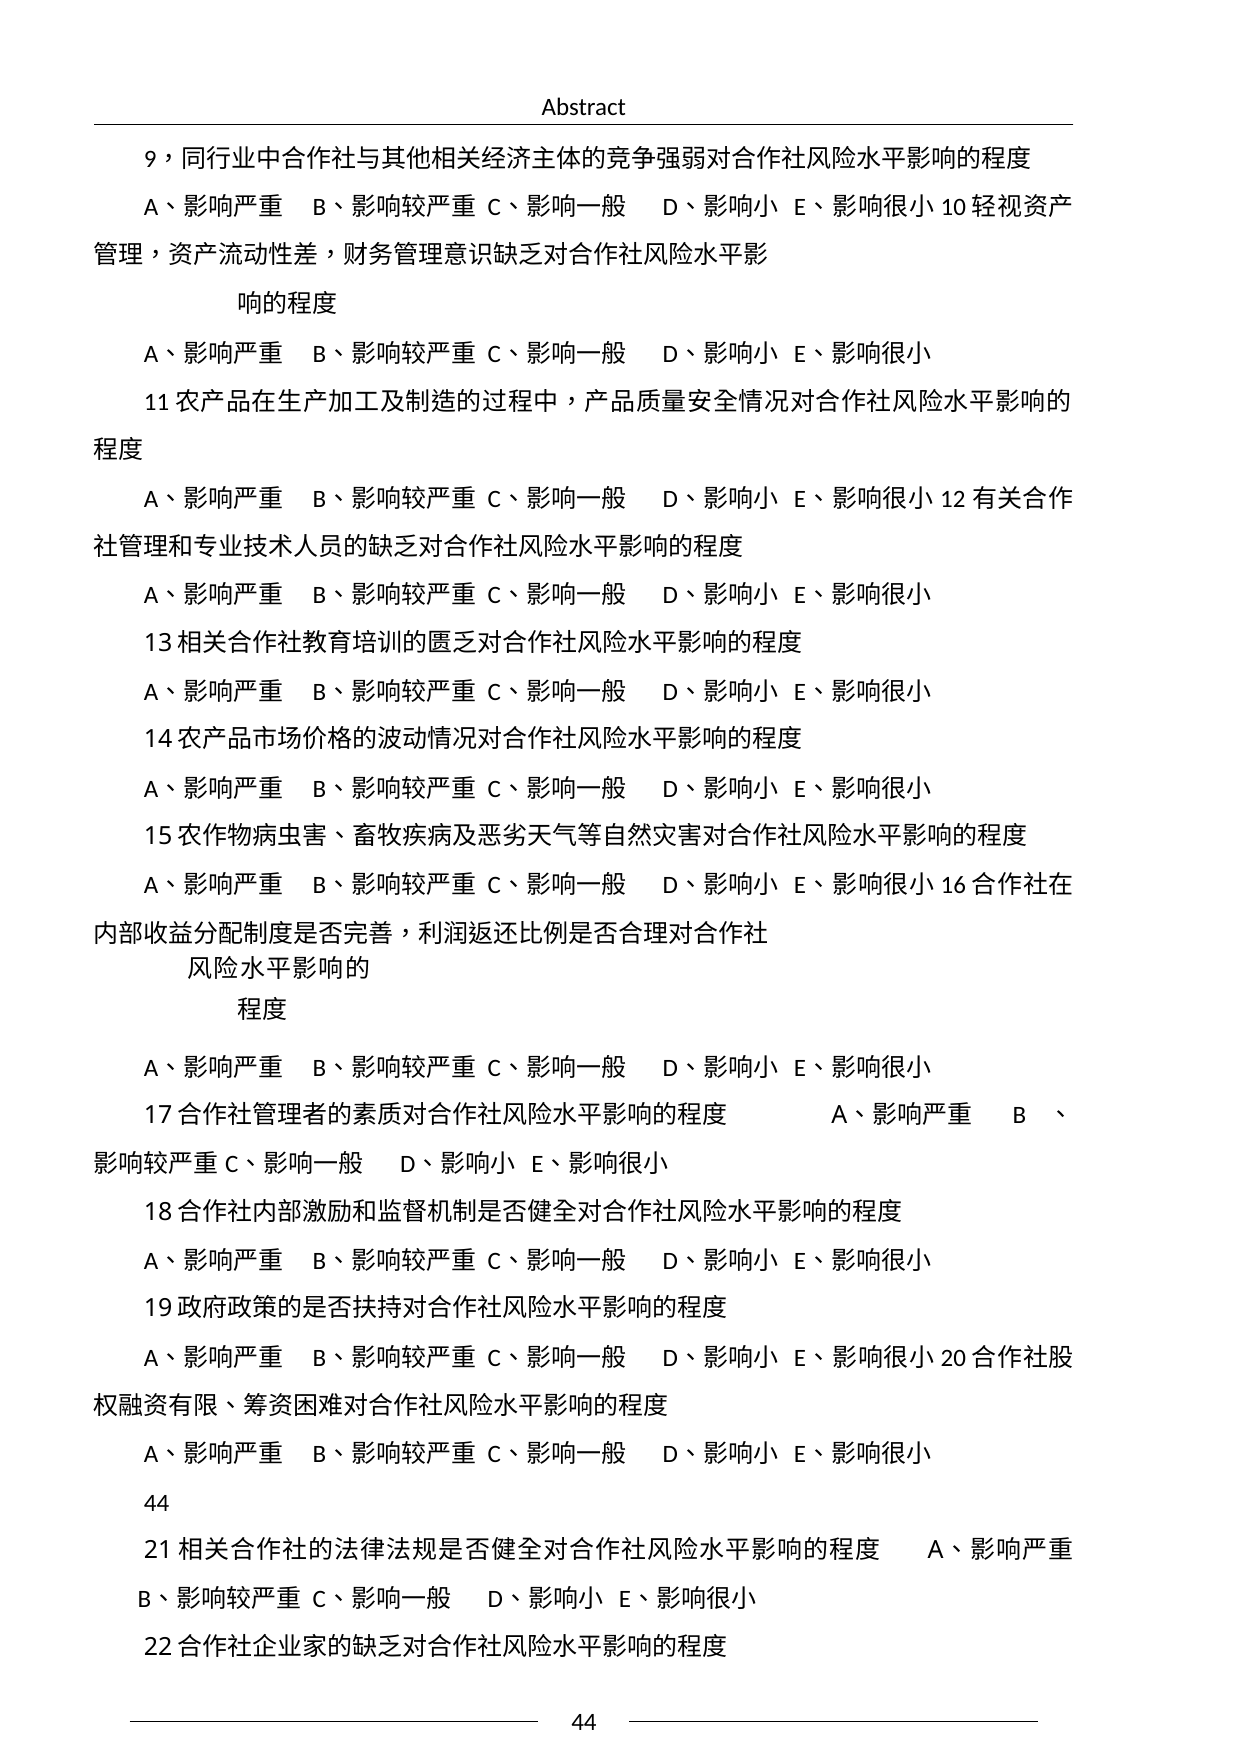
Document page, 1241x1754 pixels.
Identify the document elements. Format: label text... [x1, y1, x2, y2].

text 19政府政策的是否扶持对合作社风险水平影响的程度 [94, 1276, 1073, 1324]
text 17合作社管理者的素质对合作社风险水平影响的程度 A、影响严重 B、影响较严重 C、影响一般 D、影响小 E、影响很小 [94, 1082, 1073, 1179]
text 18合作社内部激励和监督机制是否健全对合作社风险水平影响的程度 [94, 1179, 1073, 1227]
text 22合作社企业家的缺乏对合作社风险水平影响的程度 [94, 1614, 1073, 1662]
text A、影响严重 B、影响较严重 C、影响一般 D、影响小 E、影响很小 [94, 320, 1073, 368]
text A、影响严重 B、影响较严重 C、影响一般 D、影响小 E、影响很小 [94, 658, 1073, 707]
text A、影响严重 B、影响较严重 C、影响一般 D、影响小 E、影响很小10轻视资产管理，资产流动性差，财务管理意识缺乏对合作社风险水平影 [94, 173, 1073, 270]
text A、影响严重 B、影响较严重 C、影响一般 D、影响小 E、影响很小 [94, 1421, 1073, 1469]
text A、影响严重 B、影响较严重 C、影响一般 D、影响小 E、影响很小20合作社股权融资有限、筹资困难对合作社风险水平影响的程度 [94, 1324, 1073, 1421]
text 21相关合作社的法律法规是否健全对合作社风险水平影响的程度 A、影响严重 B、影响较严重 C、影响一般 D、影响小 E、影响很小 [94, 1517, 1073, 1614]
text 44 [94, 1469, 1073, 1517]
text A、影响严重 B、影响较严重 C、影响一般 D、影响小 E、影响很小16合作社在内部收益分配制度是否完善，利润返还比例是否合理对合作社 [94, 852, 1073, 948]
text 15农作物病虫害、畜牧疾病及恶劣天气等自然灾害对合作社风险水平影响的程度 [94, 803, 1073, 852]
text A、影响严重 B、影响较严重 C、影响一般 D、影响小 E、影响很小 [94, 562, 1073, 610]
text 13相关合作社教育培训的匮乏对合作社风险水平影响的程度 [94, 610, 1073, 658]
text 风险水平影响的程度 [187, 950, 370, 1026]
text 11农产品在生产加工及制造的过程中，产品质量安全情况对合作社风险水平影响的程度 [94, 368, 1073, 465]
text A、影响严重 B、影响较严重 C、影响一般 D、影响小 E、影响很小 [94, 1034, 1073, 1082]
text A、影响严重 B、影响较严重 C、影响一般 D、影响小 E、影响很小 [94, 755, 1073, 803]
text A、影响严重 B、影响较严重 C、影响一般 D、影响小 E、影响很小 [94, 1227, 1073, 1276]
text 9，同行业中合作社与其他相关经济主体的竞争强弱对合作社风险水平影响的程度 [94, 125, 1073, 173]
text 响的程度 [187, 272, 1073, 320]
text 14农产品市场价格的波动情况对合作社风险水平影响的程度 [94, 707, 1073, 755]
text A、影响严重 B、影响较严重 C、影响一般 D、影响小 E、影响很小 12 有关合作社管理和专业技术人员的缺乏对合作社风险水平影响的程度 [94, 465, 1073, 562]
